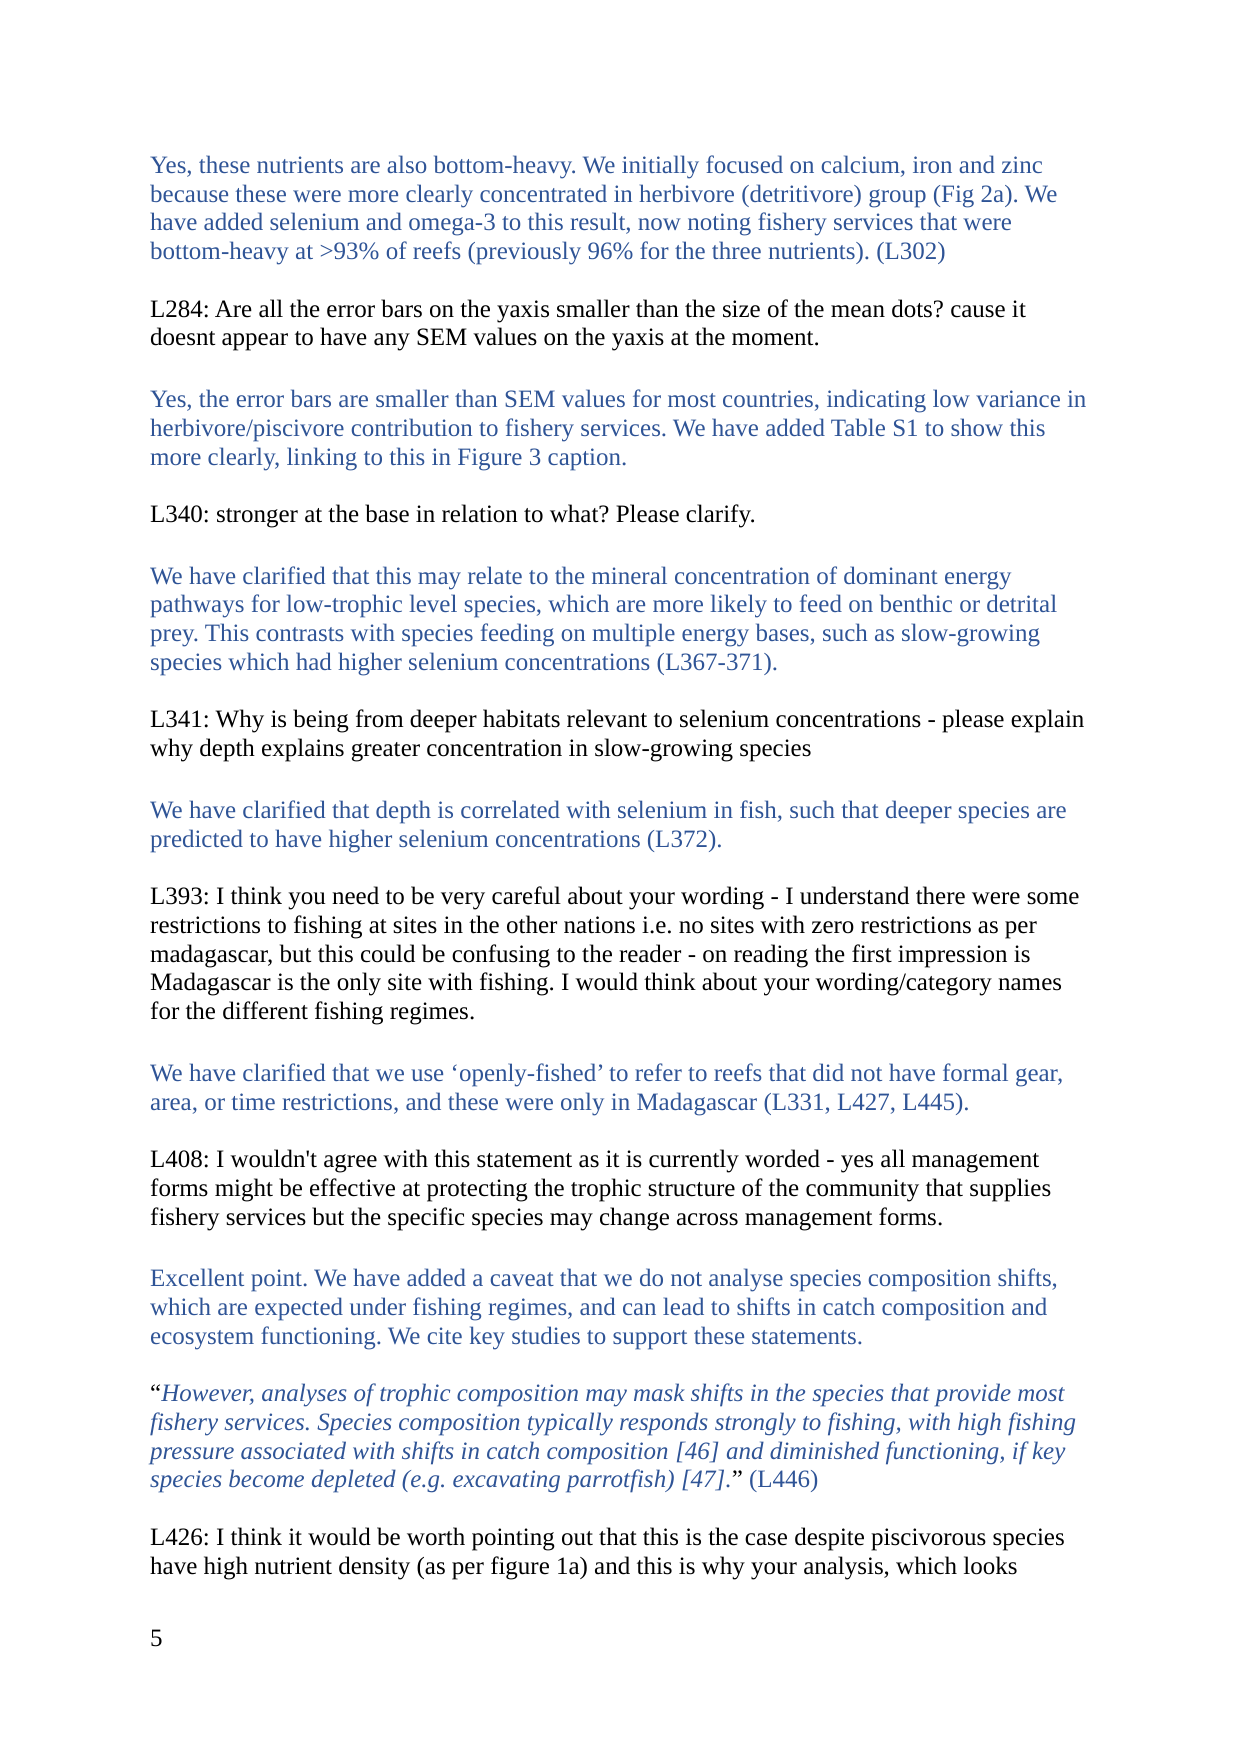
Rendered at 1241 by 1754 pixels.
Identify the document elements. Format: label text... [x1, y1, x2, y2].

subtitle We have clarified that this may relate to the mineral concentration of dominant energy pathways for low-trophic level species, which are more likely to feed on benthic or detrital prey. This contrasts with species feeding on multiple energy bases, such as slow-growing species which had higher selenium concentrations (L367-371). [150, 561, 1090, 676]
text L284: Are all the error bars on the yaxis smaller than the size of the mean dots? cause it doesnt appear to have any SEM values on the yaxis at the moment. [150, 294, 1090, 351]
text L408: I wouldn't agree with this statement as it is currently worded - yes all management forms might be effective at protecting the trophic structure of the community that supplies fishery services but the specific species may change across management forms. [150, 1144, 1090, 1230]
text L341: Why is being from deeper habitats relevant to selenium concentrations - please explain why depth explains greater concentration in slow-growing species [150, 704, 1090, 762]
text L393: I think you need to be very careful about your wording - I understand there were some restrictions to fishing at sites in the other nations i.e. no sites with zero restrictions as per madagascar, but this could be confusing to the reader - on reading the first impression is Madagascar is the only site with fishing. I would think about your wording/category names for the different fishing regimes. [150, 881, 1090, 1025]
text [150, 1522, 1090, 1579]
subtitle Excellent point. We have added a caveat that we do not analyse species composition shifts, which are expected under fishing regimes, and can lead to shifts in catch composition and ecosystem functioning. We cite key studies to support these statements. [150, 1263, 1090, 1349]
subtitle Yes, the error bars are smaller than SEM values for most countries, indicating low variance in herbivore/piscivore contribution to fishery services. We have added Table S1 to show this more clearly, linking to this in Figure 3 caption. [150, 384, 1090, 470]
text “However, analyses of trophic composition may mask shifts in the species that provide most fishery services. Species composition typically responds strongly to fishing, with high fishing pressure associated with shifts in catch composition [46] and diminished functioning, if key species become depleted (e.g. excavating parrotfish) [47].” (L446) [150, 1378, 1090, 1493]
text L340: stronger at the base in relation to what? Please clarify. [150, 499, 1090, 528]
subtitle Yes, these nutrients are also bottom-heavy. We initially focused on calcium, iron and zinc because these were more clearly concentrated in herbivore (detritivore) group (Fig 2a). We have added selenium and omega-3 to this result, now noting fishery services that were bottom-heavy at >93% of reefs (previously 96% for the three nutrients). (L302) [150, 150, 1090, 265]
subtitle We have clarified that we use ‘openly-fished’ to refer to reefs that did not have formal gear, area, or time restrictions, and these were only in Madagascar (L331, L427, L445). [150, 1058, 1090, 1115]
subtitle We have clarified that depth is correlated with selenium in fish, such that deeper species are predicted to have higher selenium concentrations (L372). [150, 795, 1090, 852]
